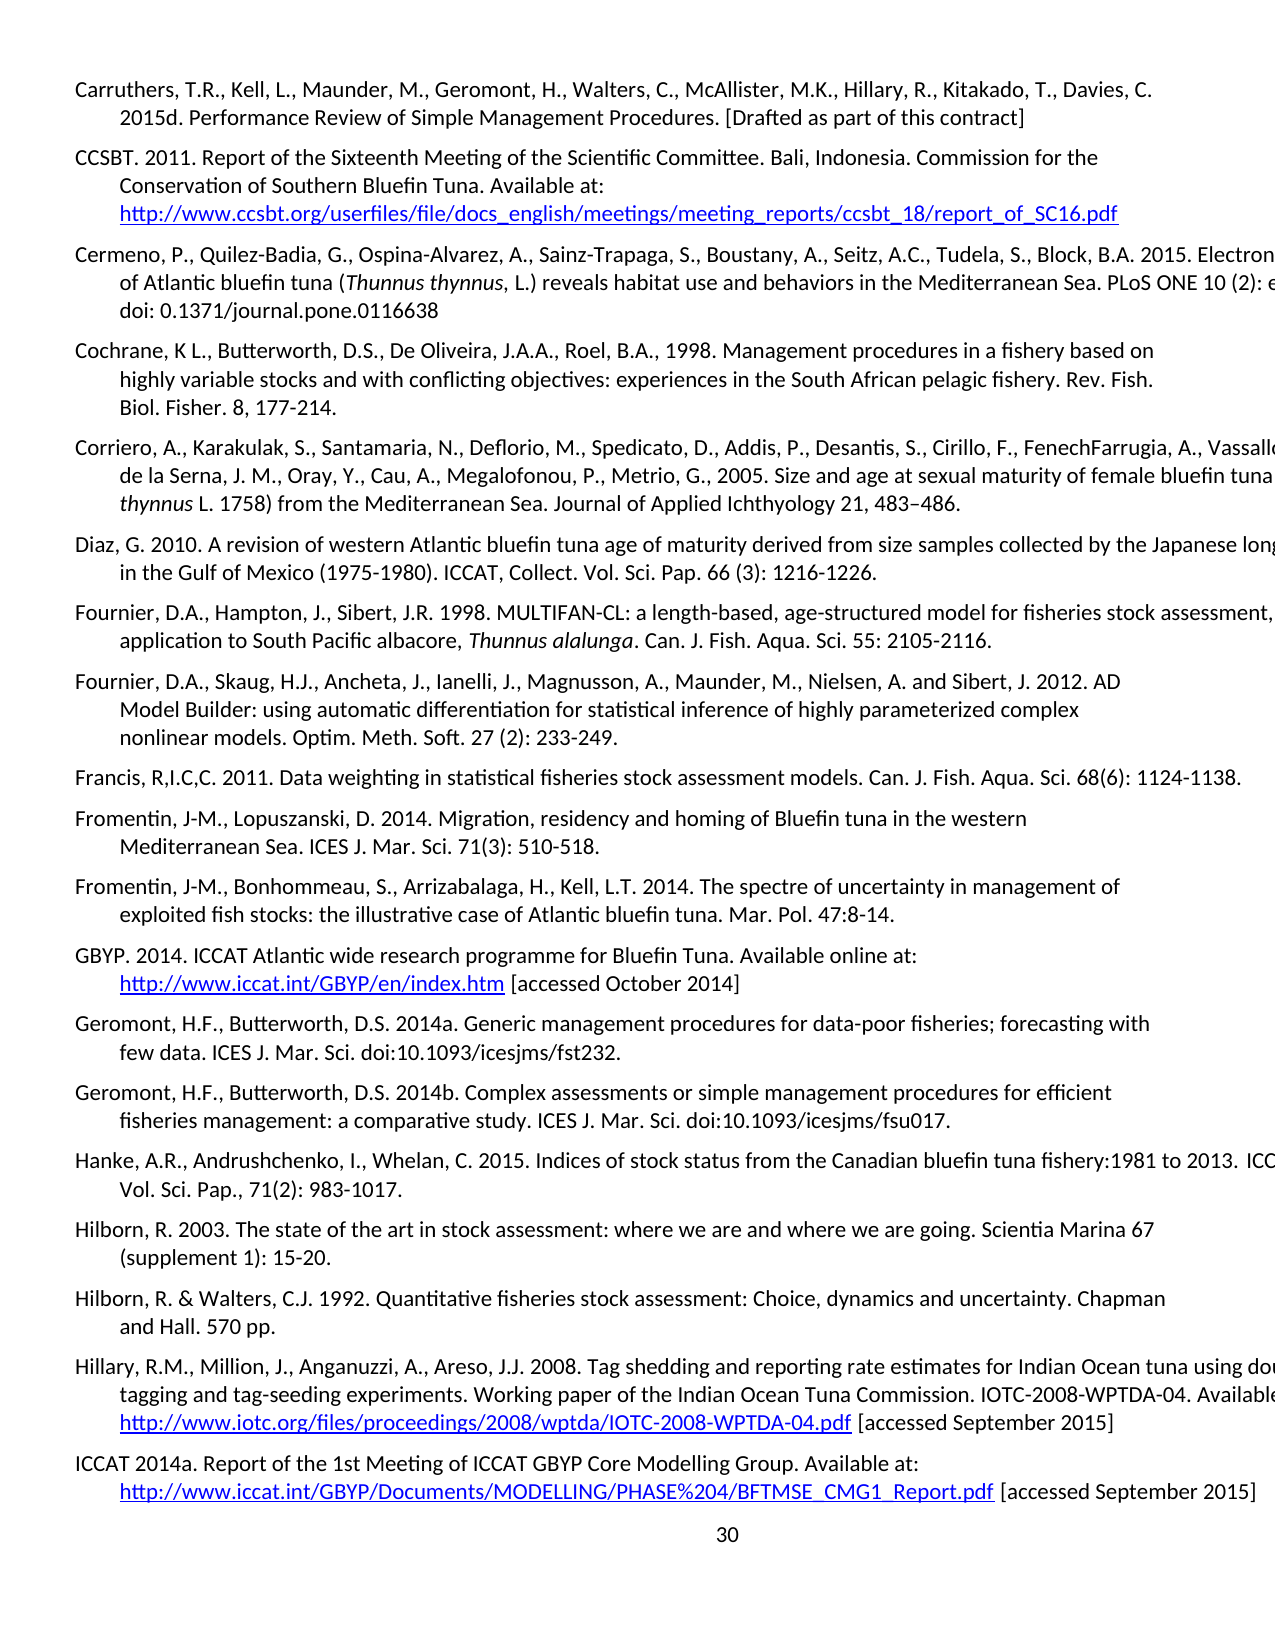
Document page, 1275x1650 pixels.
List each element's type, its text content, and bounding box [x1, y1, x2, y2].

text Fournier, D.A., Hampton, J., Sibert, J.R. 1998. MULTIFAN-CL: a length-based, age-structured model for fisheries stock assessment, with application to South Pacific albacore, Thunnus alalunga. Can. J. Fish. Aqua. Sci. 55: 2105-2116. [75, 598, 1275, 654]
text CCSBT. 2011. Report of the Sixteenth Meeting of the Scientific Committee. Bali, Indonesia. Commission for the Conservation of Southern Bluefin Tuna. Available at: http://www.ccsbt.org/userfiles/file/docs_english/meetings/meeting_reports/ccsbt_18/report_of_SC16.pdf [75, 143, 1172, 228]
text Francis, R,I.C,C. 2011. Data weighting in statistical fisheries stock assessment models. Can. J. Fish. Aqua. Sci. 68(6): 1124-1138. [75, 763, 1275, 791]
text GBYP. 2014. ICCAT Atlantic wide research programme for Bluefin Tuna. Available online at: http://www.iccat.int/GBYP/en/index.htm [accessed October 2014] [75, 941, 1173, 997]
text Cochrane, K L., Butterworth, D.S., De Oliveira, J.A.A., Roel, B.A., 1998. Management procedures in a fishery based on highly variable stocks and with conflicting objectives: experiences in the South African pelagic fishery. Rev. Fish. Biol. Fisher. 8, 177-214. [75, 337, 1173, 421]
text Hanke, A.R., Andrushchenko, I., Whelan, C. 2015. Indices of stock status from the Canadian bluefin tuna fishery:1981 to 2013. ICCAT, Col. Vol. Sci. Pap., 71(2): 983-1017. [75, 1147, 1275, 1203]
text Fournier, D.A., Skaug, H.J., Ancheta, J., Ianelli, J., Magnusson, A., Maunder, M., Nielsen, A. and Sibert, J. 2012. AD Model Builder: using automatic differentiation for statistical inference of highly parameterized complex nonlinear models. Optim. Meth. Soft. 27 (2): 233-249. [75, 667, 1173, 751]
text Cermeno, P., Quilez-Badia, G., Ospina-Alvarez, A., Sainz-Trapaga, S., Boustany, A., Seitz, A.C., Tudela, S., Block, B.A. 2015. Electronic tagging of Atlantic bluefin tuna (Thunnus thynnus, L.) reveals habitat use and behaviors in the Mediterranean Sea. PLoS ONE 10 (2): e0116638. doi: 0.1371/journal.pone.0116638 [75, 240, 1275, 324]
text Hilborn, R. 2003. The state of the art in stock assessment: where we are and where we are going. Scientia Marina 67 (supplement 1): 15-20. [75, 1215, 1173, 1271]
text Carruthers, T.R., Kell, L., Maunder, M., Geromont, H., Walters, C., McAllister, M.K., Hillary, R., Kitakado, T., Davies, C. 2015d. Performance Review of Simple Management Procedures. [Drafted as part of this contract] [75, 75, 1172, 131]
text Geromont, H.F., Butterworth, D.S. 2014a. Generic management procedures for data-poor fisheries; forecasting with few data. ICES J. Mar. Sci. doi:10.1093/icesjms/fst232. [75, 1009, 1173, 1066]
text Hilborn, R. & Walters, C.J. 1992. Quantitative fisheries stock assessment: Choice, dynamics and uncertainty. Chapman and Hall. 570 pp. [75, 1284, 1173, 1340]
text Fromentin, J-M., Lopuszanski, D. 2014. Migration, residency and homing of Bluefin tuna in the western Mediterranean Sea. ICES J. Mar. Sci. 71(3): 510-518. [75, 804, 1173, 860]
text Fromentin, J-M., Bonhommeau, S., Arrizabalaga, H., Kell, L.T. 2014. The spectre of uncertainty in management of exploited fish stocks: the illustrative case of Atlantic bluefin tuna. Mar. Pol. 47:8-14. [75, 872, 1173, 928]
text Hillary, R.M., Million, J., Anganuzzi, A., Areso, J.J. 2008. Tag shedding and reporting rate estimates for Indian Ocean tuna using double-tagging and tag-seeding experiments. Working paper of the Indian Ocean Tuna Commission. IOTC-2008-WPTDA-04. Available at: http://www.iotc.org/files/proceedings/2008/wptda/IOTC-2008-WPTDA-04.pdf [accessed September 2015] [75, 1352, 1275, 1436]
text Corriero, A., Karakulak, S., Santamaria, N., Deflorio, M., Spedicato, D., Addis, P., Desantis, S., Cirillo, F., FenechFarrugia, A., Vassallo-Agius, R., de la Serna, J. M., Oray, Y., Cau, A., Megalofonou, P., Metrio, G., 2005. Size and age at sexual maturity of female bluefin tuna (Thunnus thynnus L. 1758) from the Mediterranean Sea. Journal of Applied Ichthyology 21, 483–486. [75, 433, 1275, 517]
text Geromont, H.F., Butterworth, D.S. 2014b. Complex assessments or simple management procedures for efficient fisheries management: a comparative study. ICES J. Mar. Sci. doi:10.1093/icesjms/fsu017. [75, 1078, 1173, 1134]
text Diaz, G. 2010. A revision of western Atlantic bluefin tuna age of maturity derived from size samples collected by the Japanese longline fleet in the Gulf of Mexico (1975-1980). ICCAT, Collect. Vol. Sci. Pap. 66 (3): 1216-1226. [75, 530, 1275, 586]
text ICCAT 2014a. Report of the 1st Meeting of ICCAT GBYP Core Modelling Group. Available at: http://www.iccat.int/GBYP/Documents/MODELLING/PHASE%204/BFTMSE_CMG1_Report.pdf [accessed September 2015] [75, 1449, 1275, 1505]
